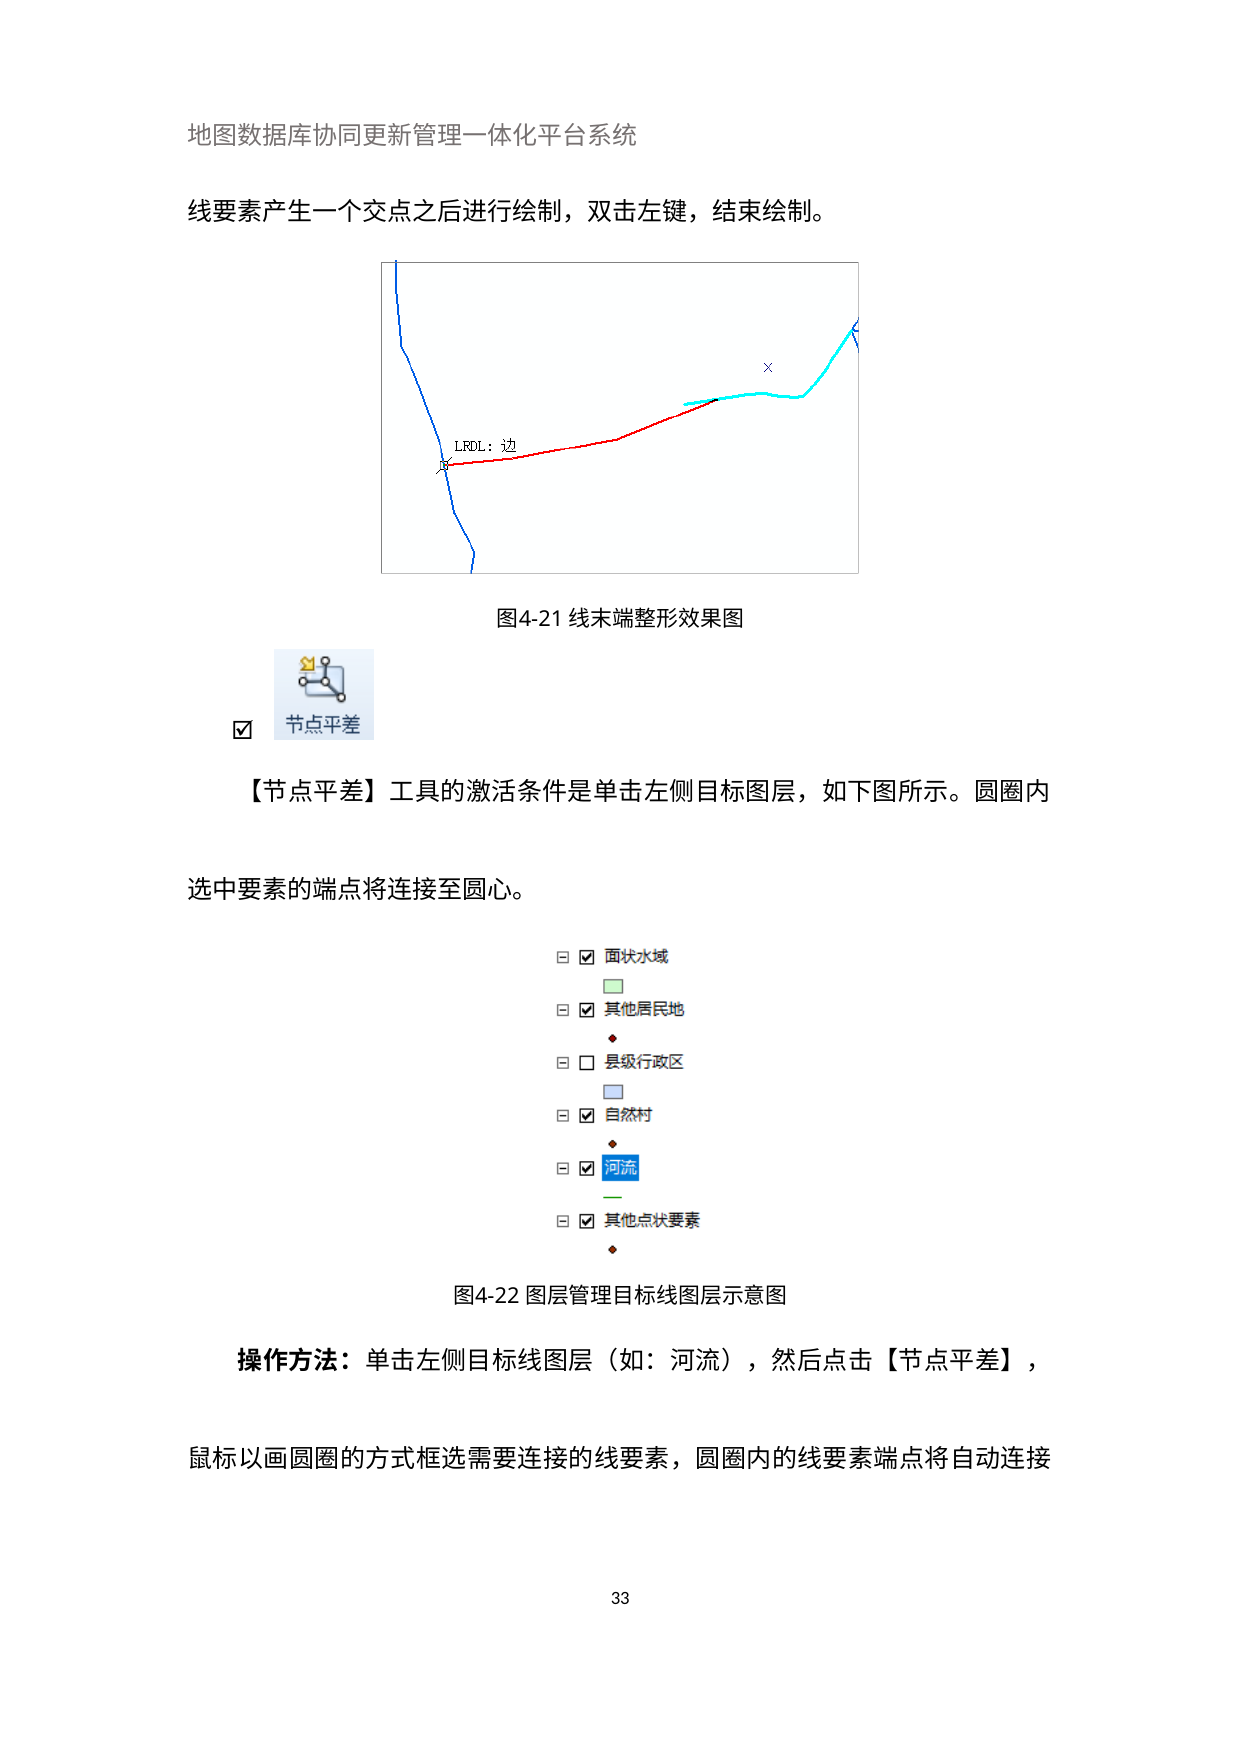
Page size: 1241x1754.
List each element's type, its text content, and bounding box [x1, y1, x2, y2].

picture [381, 260, 859, 574]
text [187, 177, 1053, 242]
text 图层管理目标线图层示意图 [187, 1278, 1053, 1310]
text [187, 1326, 1053, 1489]
text 【节点平差】工具的激活条件是单击左侧目标图层，如下图所示。圆圈内选中要素的端点将连接至圆心。 [187, 757, 1053, 920]
picture [274, 649, 374, 740]
text 线末端整形效果图 [187, 600, 1053, 633]
picture [532, 937, 708, 1263]
